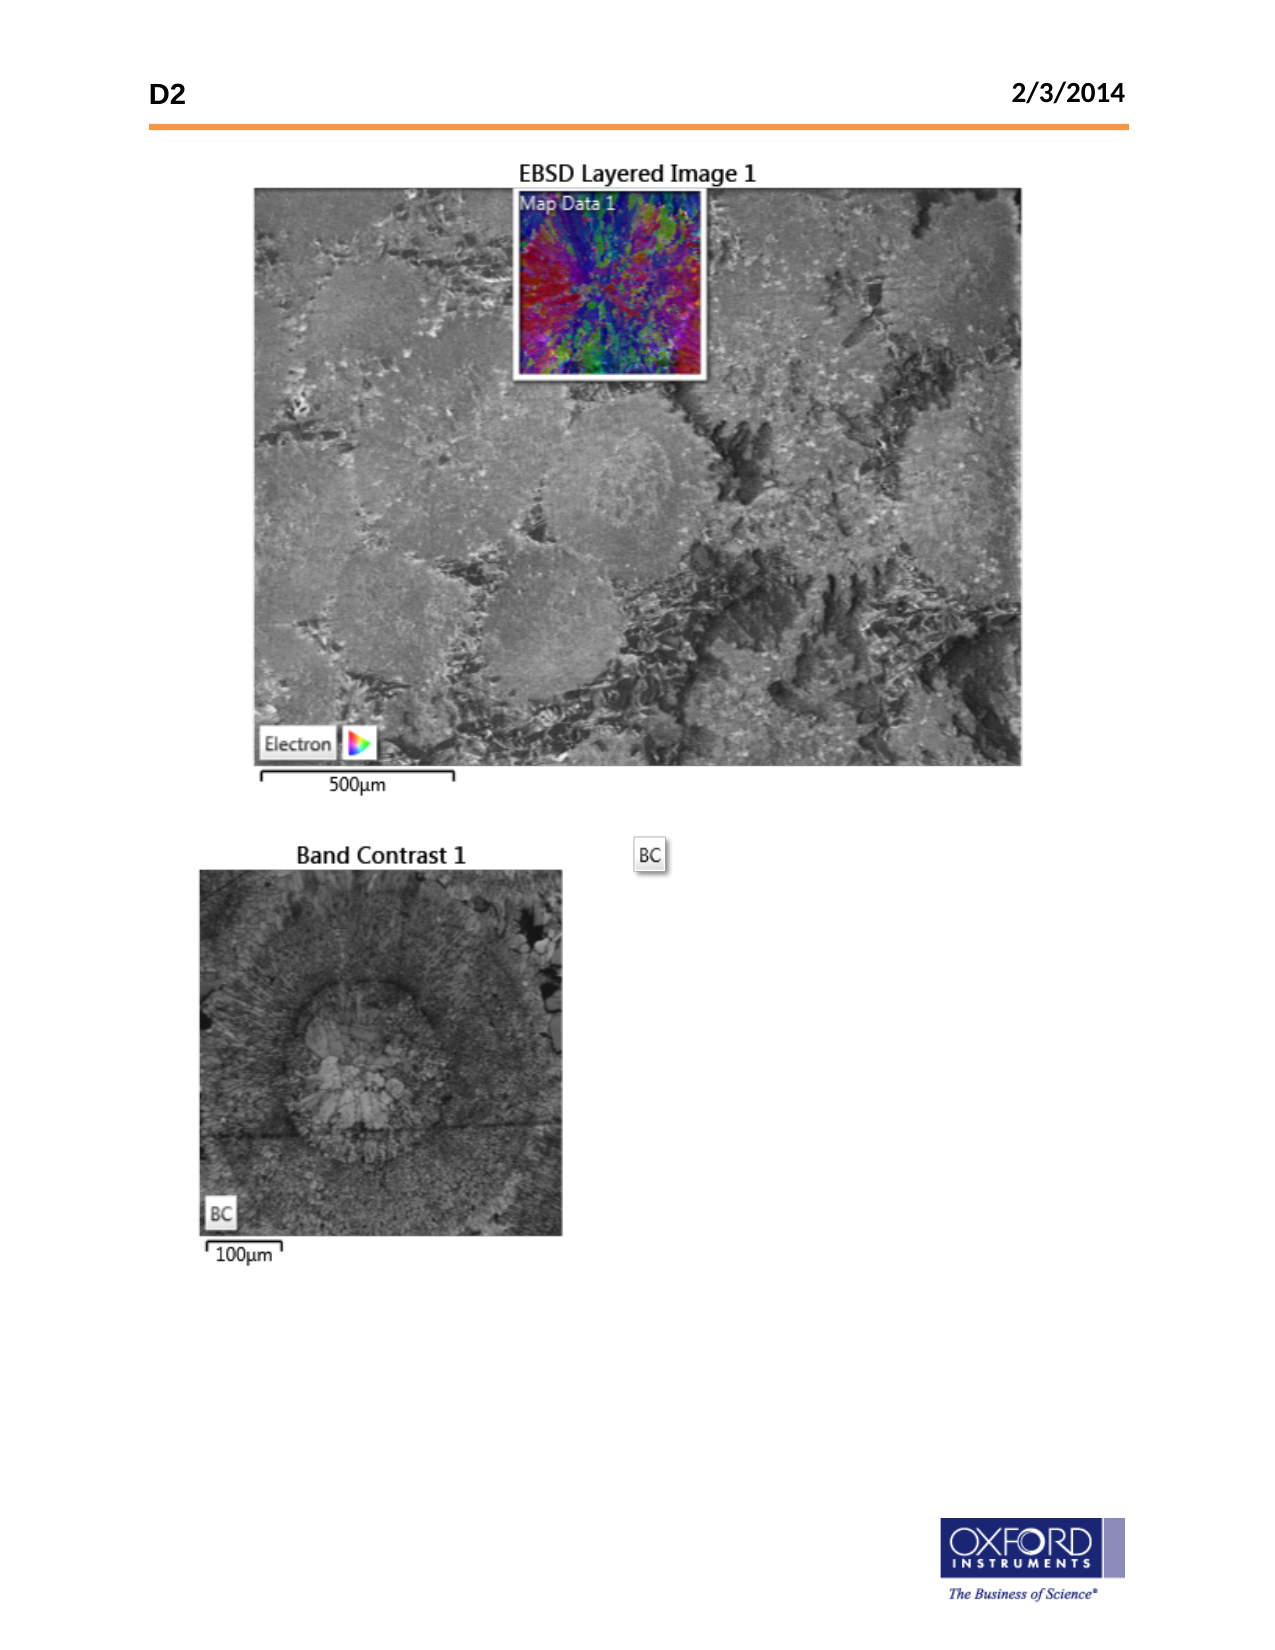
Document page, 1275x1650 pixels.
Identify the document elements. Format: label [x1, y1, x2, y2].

picture [628, 831, 1083, 1277]
picture [940, 1518, 1125, 1604]
picture [150, 831, 613, 1277]
picture [175, 150, 1100, 807]
